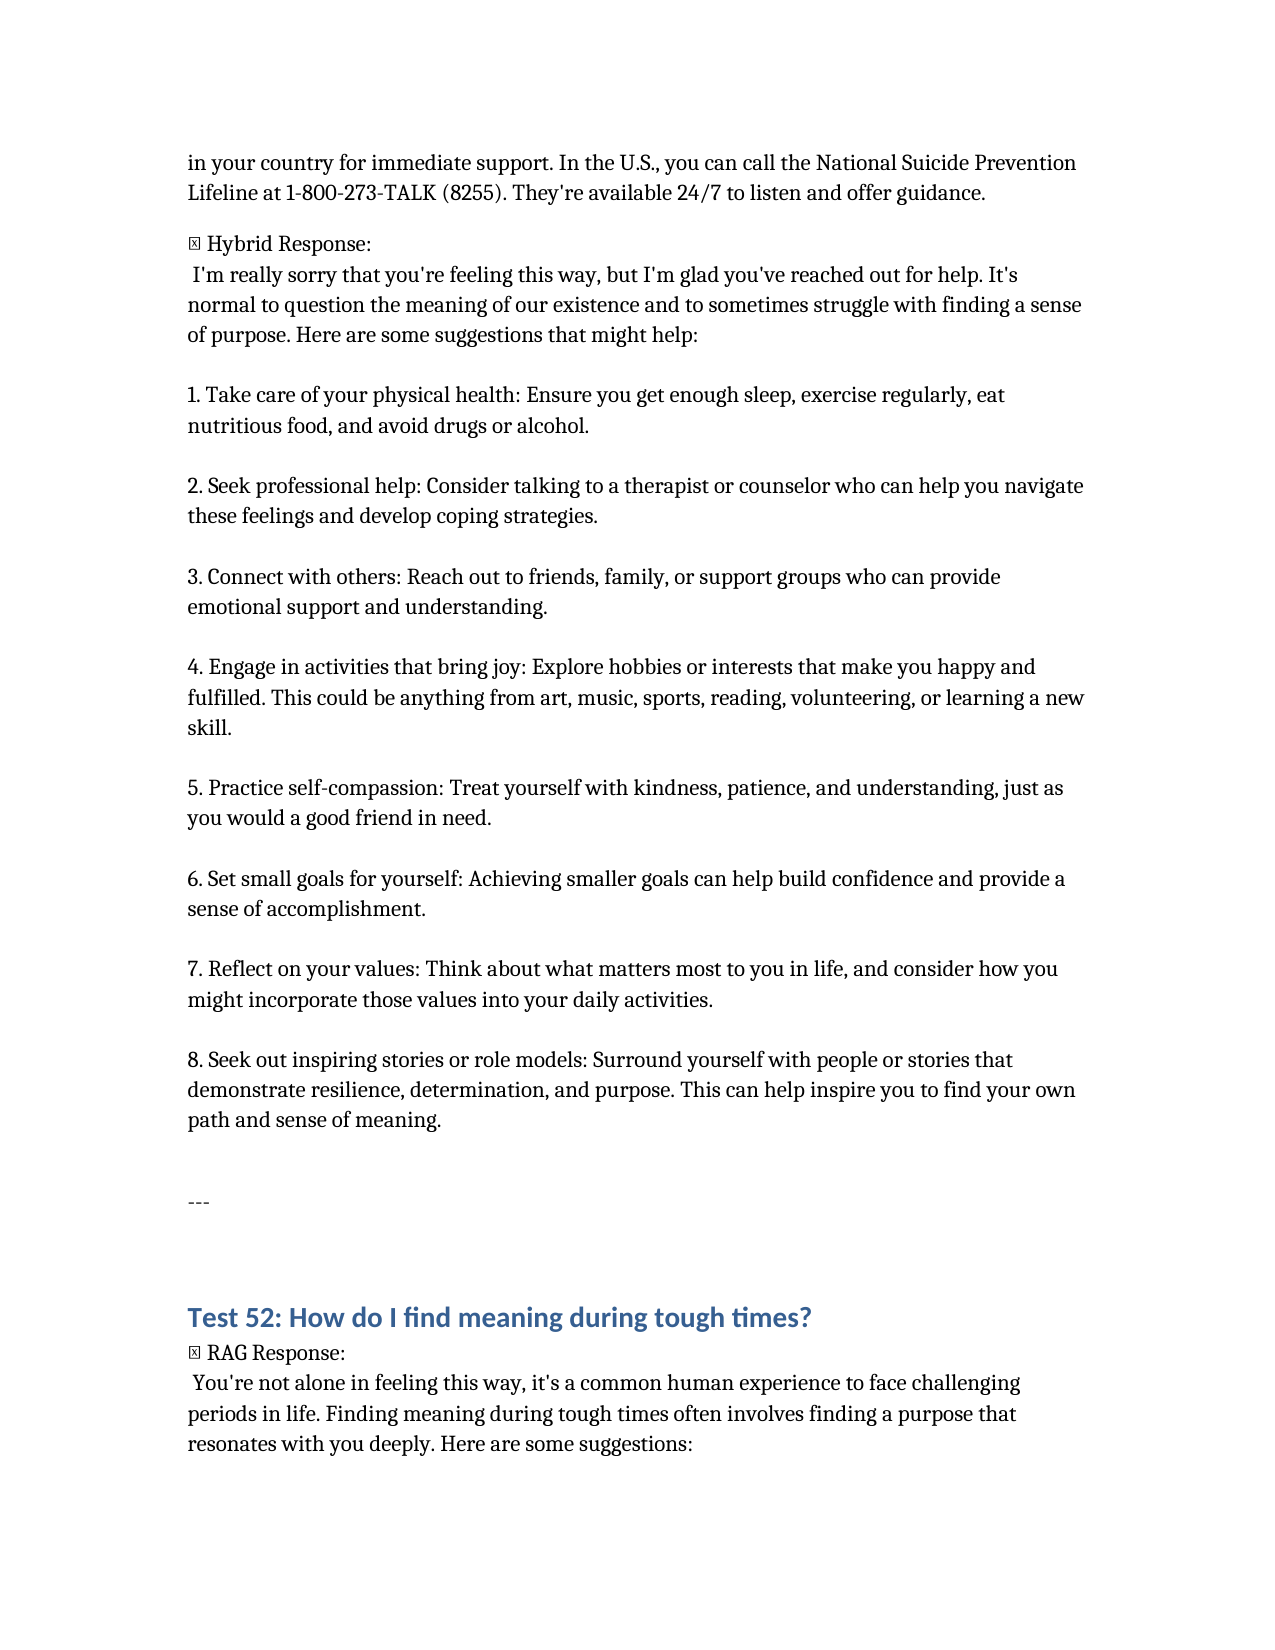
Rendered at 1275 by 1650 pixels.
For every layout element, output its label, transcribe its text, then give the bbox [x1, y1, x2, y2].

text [187, 150, 1087, 207]
subtitle Test 52: How do I find meaning during tough times? [187, 1299, 1087, 1334]
text --- [187, 1158, 1087, 1245]
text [187, 1340, 1087, 1487]
text 🌀 Hybrid Response: I'm really sorry that you're feeling this way, but I'm glad you've reached out for help. It's normal to question the meaning of our existence and to sometimes struggle with finding a sense of purpose. Here are some suggestions that might help: 1. Take care of your physical health: Ensure you get enough sleep, exercise regularly, eat nutritious food, and avoid drugs or alcohol. 2. Seek professional help: Consider talking to a therapist or counselor who can help you navigate these feelings and develop coping strategies. 3. Connect with others: Reach out to friends, family, or support groups who can provide emotional support and understanding. 4. Engage in activities that bring joy: Explore hobbies or interests that make you happy and fulfilled. This could be anything from art, music, sports, reading, volunteering, or learning a new skill. 5. Practice self-compassion: Treat yourself with kindness, patience, and understanding, just as you would a good friend in need. 6. Set small goals for yourself: Achieving smaller goals can help build confidence and provide a sense of accomplishment. 7. Reflect on your values: Think about what matters most to you in life, and consider how you might incorporate those values into your daily activities. 8. Seek out inspiring stories or role models: Surround yourself with people or stories that demonstrate resilience, determination, and purpose. This can help inspire you to find your own path and sense of meaning. [187, 231, 1087, 1134]
